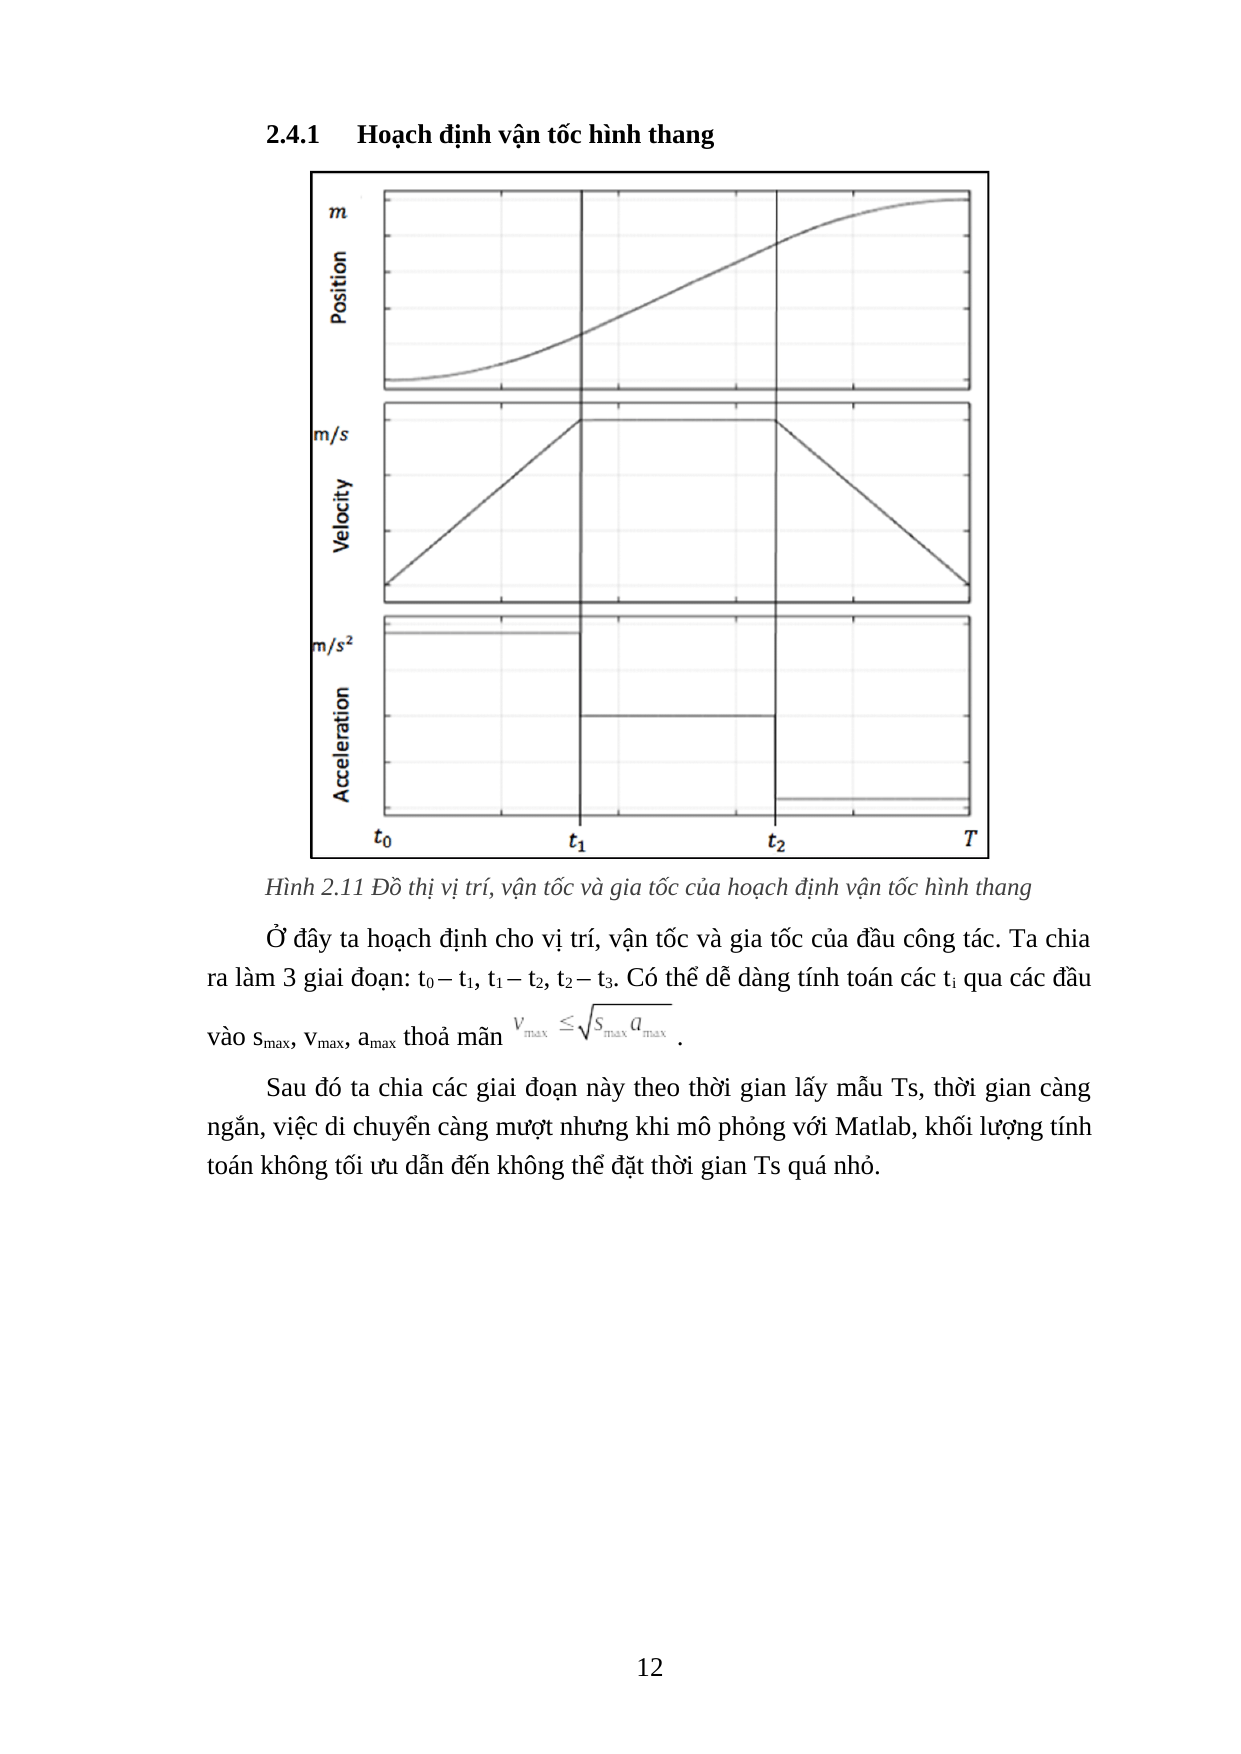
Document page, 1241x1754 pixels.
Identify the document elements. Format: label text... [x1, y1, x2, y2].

subtitle Hoạch định vận tốc hình thang [266, 118, 1092, 149]
picture [309, 169, 990, 859]
text Sau đó ta chia các giai đoạn này theo thời gian lấy mẫu Ts, thời gian càng ngắn, việc di chuyển càng mượt nhưng khi mô phỏng với Matlab, khối lượng tính toán không tối ưu dẫn đến không thể đặt thời gian Ts quá nhỏ. [207, 1072, 1092, 1180]
text Ở đây ta hoạch định cho vị trí, vận tốc và gia tốc của đầu công tác. Ta chia ra làm 3 giai đoạn: t0 – t1, t1 – t2, t2 – t3. Có thể dễ dàng tính toán các ti qua các đầu vào smax, vmax, amax thoả mãn . [207, 922, 1092, 1051]
